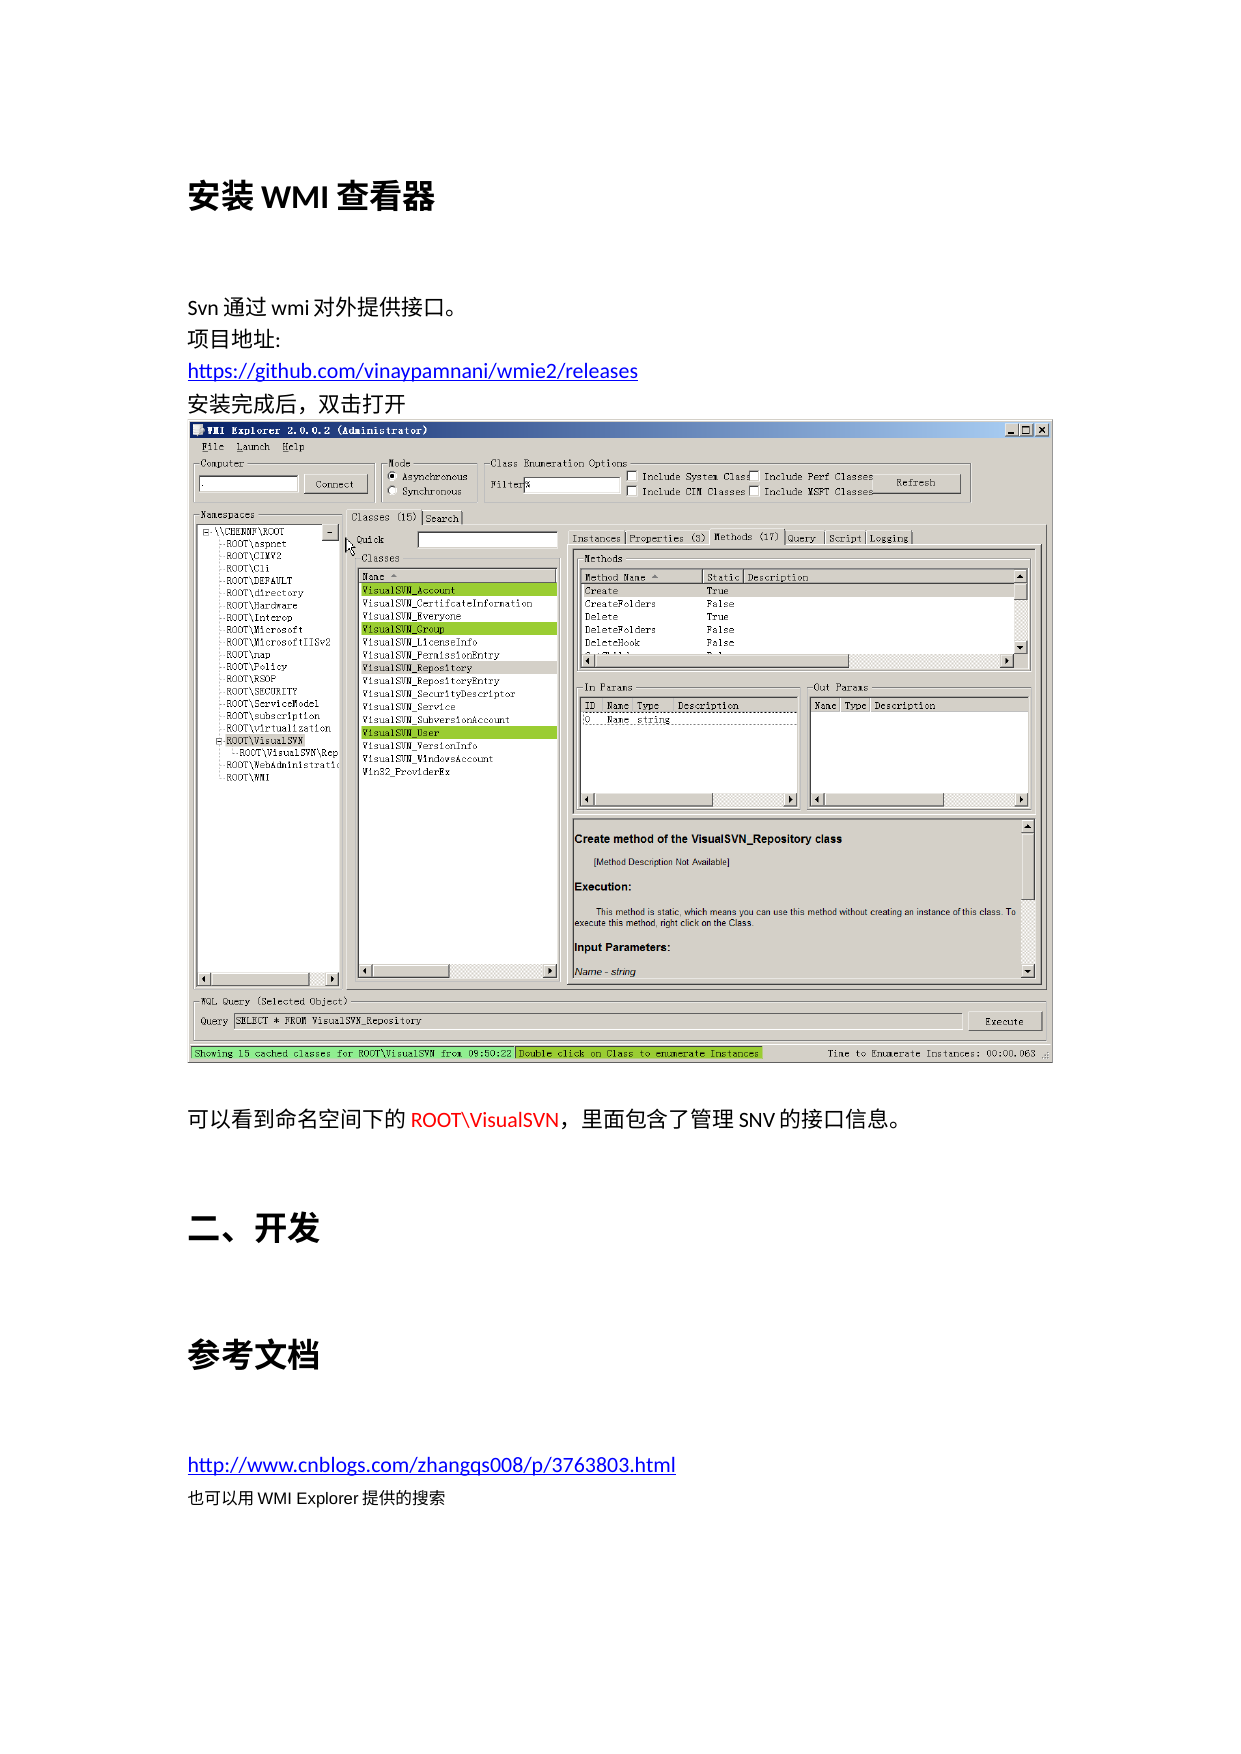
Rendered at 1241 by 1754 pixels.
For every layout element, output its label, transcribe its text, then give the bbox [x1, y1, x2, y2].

text 可以看到命名空间下的ROOT\VisualSVN，里面包含了管理SNV的接口信息。 [187, 1102, 1053, 1134]
subtitle 安装WMI查看器 [187, 162, 1053, 227]
text 安装完成后，双击打开 [187, 387, 1053, 419]
text https://github.com/vinaypamnani/wmie2/releases [187, 354, 1053, 387]
picture [187, 419, 1053, 1063]
subtitle 二、开发 [187, 1194, 1053, 1259]
text 项目地址: [187, 322, 1053, 354]
text http://www.cnblogs.com/zhangqs008/p/3763803.html [187, 1448, 1053, 1481]
subtitle 参考文档 [187, 1321, 1053, 1386]
text 也可以用WMI Explorer提供的搜索 [187, 1481, 1053, 1513]
text Svn通过wmi对外提供接口。 [187, 289, 1053, 322]
